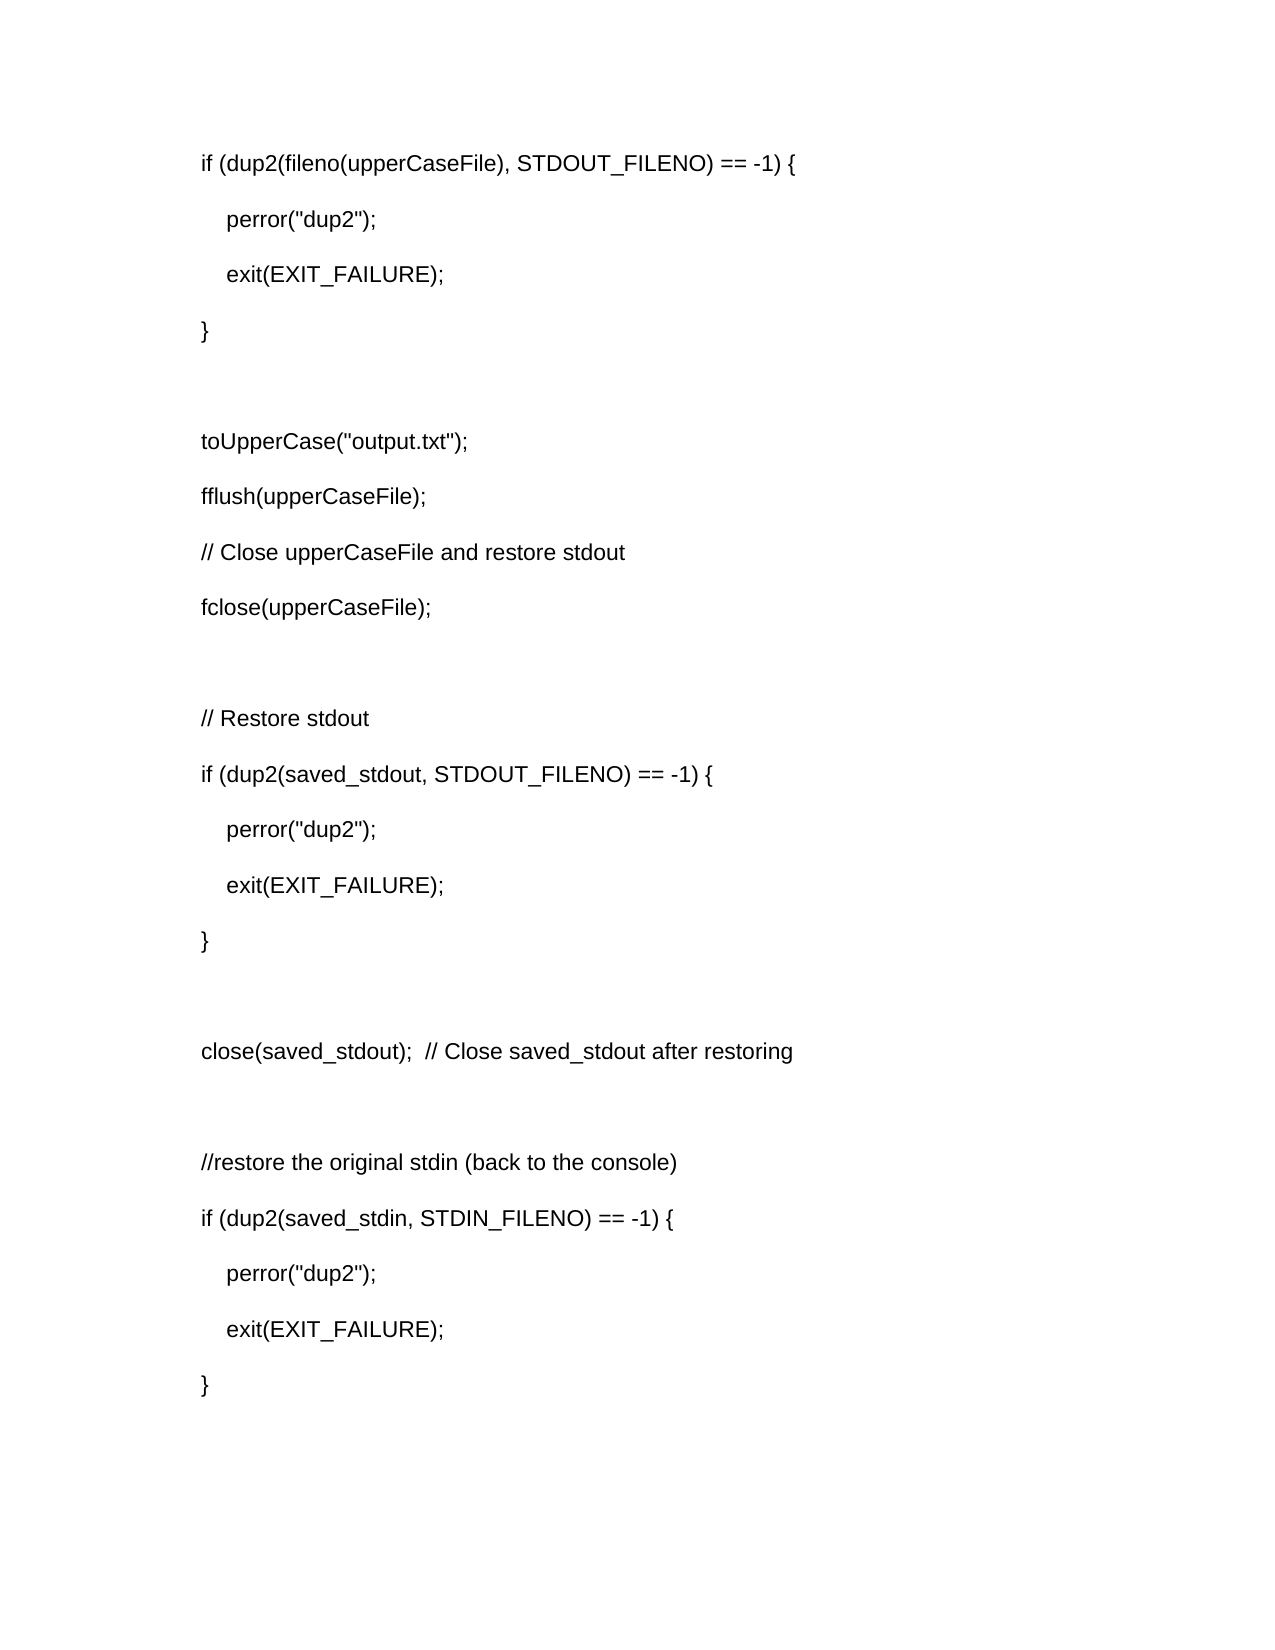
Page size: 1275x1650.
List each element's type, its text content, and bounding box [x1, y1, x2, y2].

text // Restore stdout [150, 705, 1125, 732]
text } [150, 927, 1125, 954]
text fclose(upperCaseFile); [150, 594, 1125, 621]
text } [150, 1371, 1125, 1398]
text fflush(upperCaseFile); [150, 483, 1125, 509]
text exit(EXIT_FAILURE); [150, 1316, 1125, 1342]
text if (dup2(saved_stdout, STDOUT_FILENO) == -1) { [150, 761, 1125, 787]
text //restore the original stdin (back to the console) [150, 1149, 1125, 1176]
text if (dup2(saved_stdin, STDIN_FILENO) == -1) { [150, 1205, 1125, 1231]
text // Close upperCaseFile and restore stdout [150, 539, 1125, 565]
text perror("dup2"); [150, 206, 1125, 232]
text exit(EXIT_FAILURE); [150, 261, 1125, 287]
text perror("dup2"); [150, 1260, 1125, 1287]
text close(saved_stdout); // Close saved_stdout after restoring [150, 1038, 1125, 1065]
text exit(EXIT_FAILURE); [150, 872, 1125, 898]
text toUpperCase("output.txt"); [150, 428, 1125, 454]
text perror("dup2"); [150, 816, 1125, 843]
text if (dup2(fileno(upperCaseFile), STDOUT_FILENO) == -1) { [150, 150, 1125, 176]
text } [150, 317, 1125, 343]
